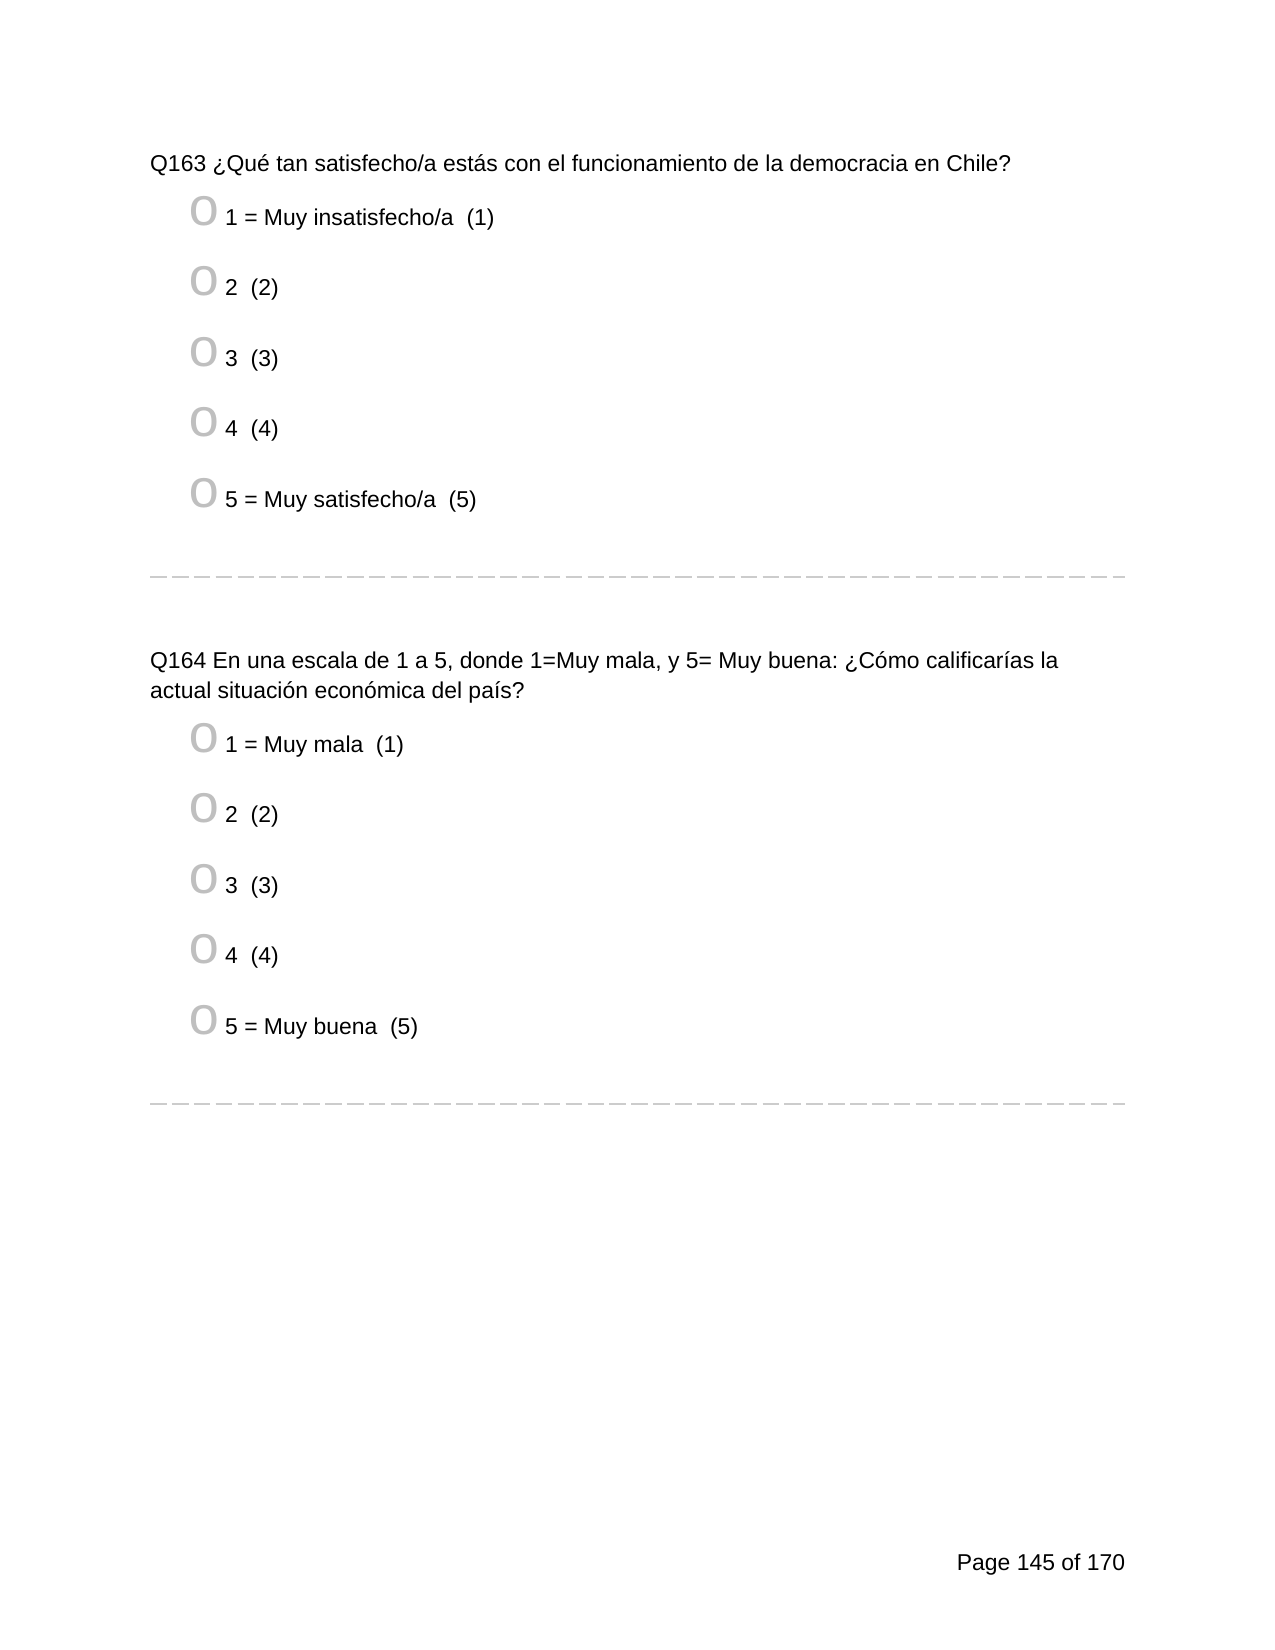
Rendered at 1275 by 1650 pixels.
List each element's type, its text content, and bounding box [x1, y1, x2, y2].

text Q163 ¿Qué tan satisfecho/a estás con el funcionamiento de la democracia en Chile? [150, 150, 1125, 176]
list 1 = Muy insatisfecho/a (1) [187, 180, 1125, 242]
list 4 (4) [187, 919, 1125, 980]
text Q164 En una escala de 1 a 5, donde 1=Muy mala, y 5= Muy buena: ¿Cómo calificarías la actual situación económica del país? [150, 647, 1125, 703]
list 2 (2) [187, 251, 1125, 312]
list 2 (2) [187, 778, 1125, 839]
list 1 = Muy mala (1) [187, 707, 1125, 768]
list 5 = Muy satisfecho/a (5) [187, 462, 1125, 524]
list 3 (3) [187, 321, 1125, 383]
list 5 = Muy buena (5) [187, 989, 1125, 1051]
list 3 (3) [187, 848, 1125, 909]
list 4 (4) [187, 392, 1125, 453]
